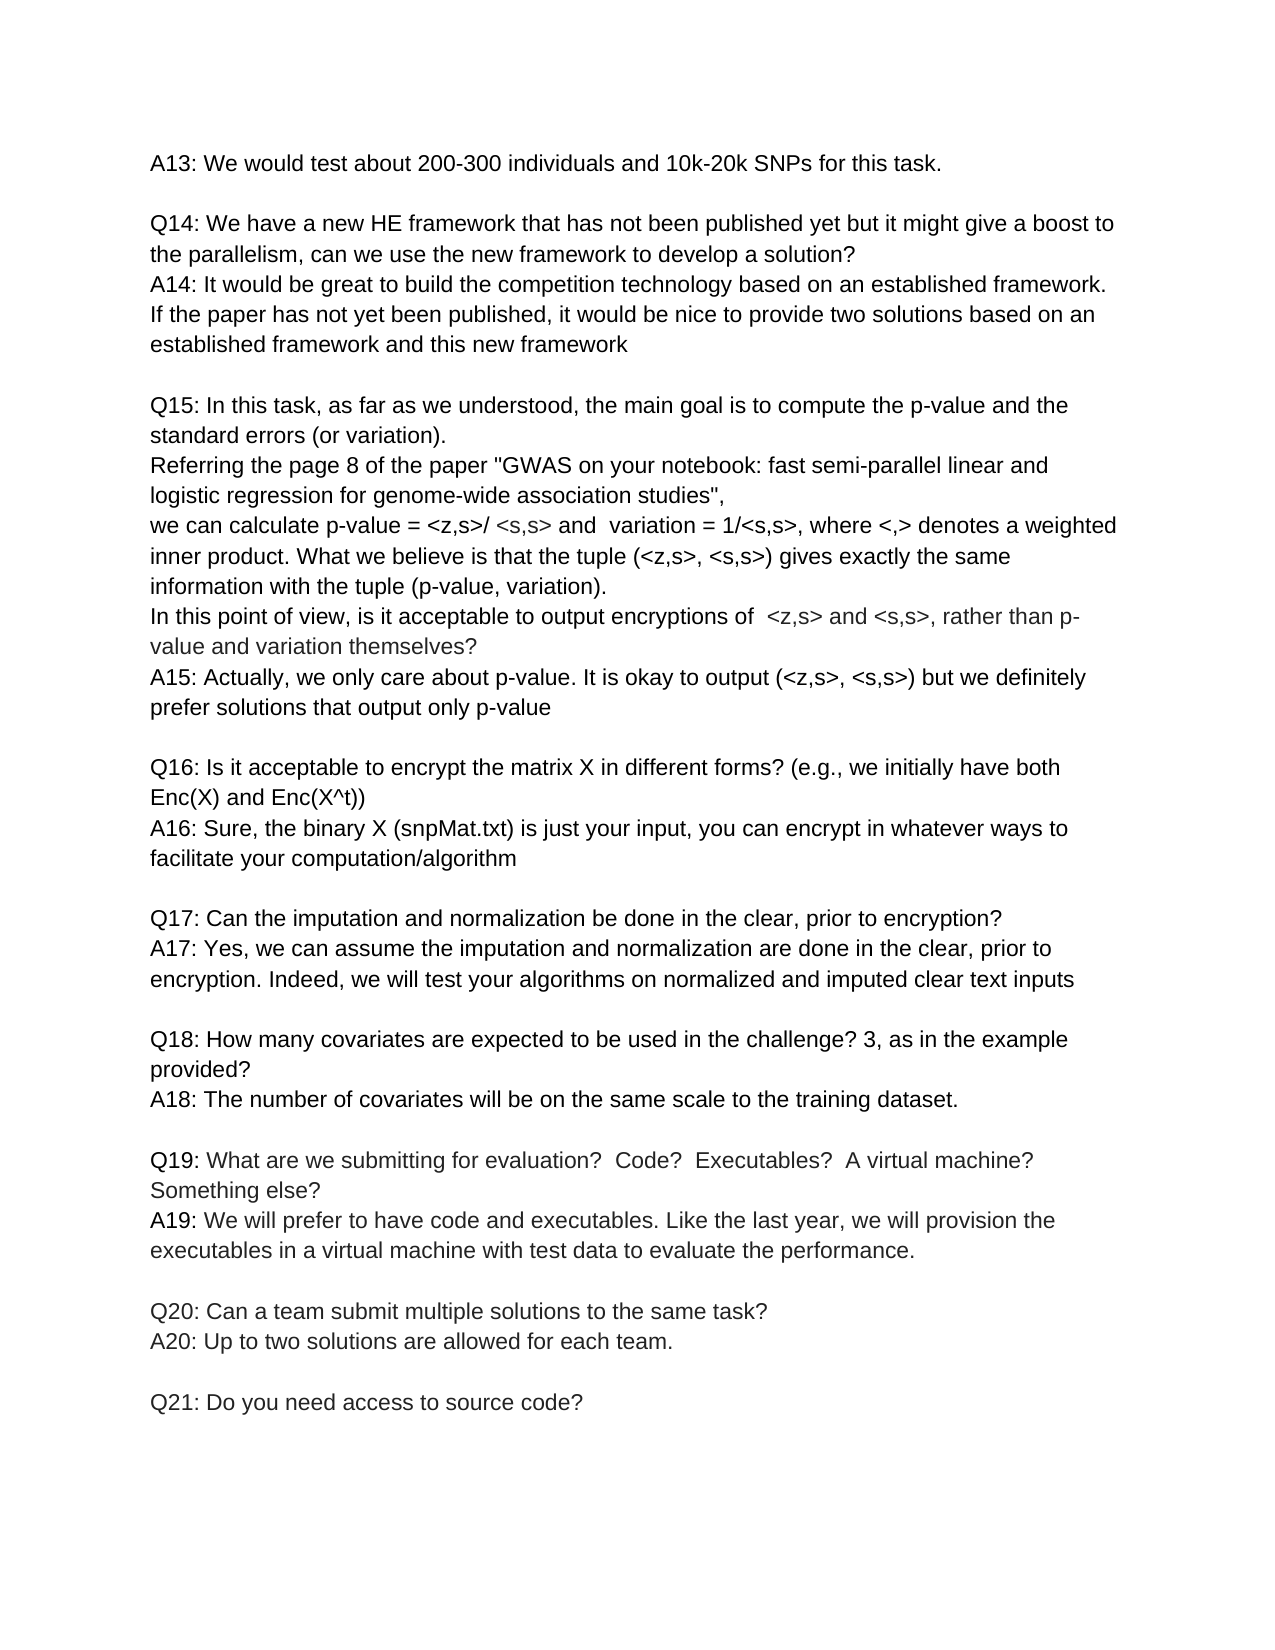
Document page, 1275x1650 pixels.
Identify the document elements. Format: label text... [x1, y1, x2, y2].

text Referring the page 8 of the paper "GWAS on your notebook: fast semi-parallel linear and logistic regression for genome-wide association studies", [150, 452, 1125, 509]
text In this point of view, is it acceptable to output encryptions of <z,s> and <s,s>, rather than p-value and variation themselves? [150, 603, 1125, 660]
text Q17: Can the imputation and normalization be done in the clear, prior to encryption? [150, 905, 1125, 932]
text Q14: We have a new HE framework that has not been published yet but it might give a boost to the parallelism, can we use the new framework to develop a solution? [150, 210, 1125, 267]
text A16: Sure, the binary X (snpMat.txt) is just your input, you can encrypt in whatever ways to facilitate your computation/algorithm [150, 814, 1125, 871]
text A14: It would be great to build the competition technology based on an established framework. If the paper has not yet been published, it would be nice to provide two solutions based on an established framework and this new framework [150, 271, 1125, 358]
text we can calculate p-value = <z,s>/ <s,s> and variation = 1/<s,s>, where <,> denotes a weighted inner product. What we believe is that the tuple (<z,s>, <s,s>) gives exactly the same information with the tuple (p-value, variation). [150, 512, 1125, 599]
text Q19: What are we submitting for evaluation? Code? Executables? A virtual machine? Something else? [150, 1147, 1125, 1203]
text A15: Actually, we only care about p-value. It is okay to output (<z,s>, <s,s>) but we definitely prefer solutions that output only p-value [150, 663, 1125, 720]
text Q16: Is it acceptable to encrypt the matrix X in different forms? (e.g., we initially have both Enc(X) and Enc(X^t)) [150, 754, 1125, 811]
text A18: The number of covariates will be on the same scale to the training dataset. [150, 1086, 1125, 1113]
text Q20: Can a team submit multiple solutions to the same task? [150, 1298, 1125, 1324]
text A20: Up to two solutions are allowed for each team. [150, 1328, 1125, 1354]
text A13: We would test about 200-300 individuals and 10k-20k SNPs for this task. [150, 150, 1125, 176]
text Q18: How many covariates are expected to be used in the challenge? 3, as in the example provided? [150, 1026, 1125, 1083]
text Q15: In this task, as far as we understood, the main goal is to compute the p-value and the standard errors (or variation). [150, 392, 1125, 448]
text A17: Yes, we can assume the imputation and normalization are done in the clear, prior to encryption. Indeed, we will test your algorithms on normalized and imputed clear text inputs [150, 935, 1125, 992]
text Q21: Do you need access to source code? [150, 1388, 1125, 1415]
text A19: We will prefer to have code and executables. Like the last year, we will provision the executables in a virtual machine with test data to evaluate the performance. [150, 1207, 1125, 1264]
